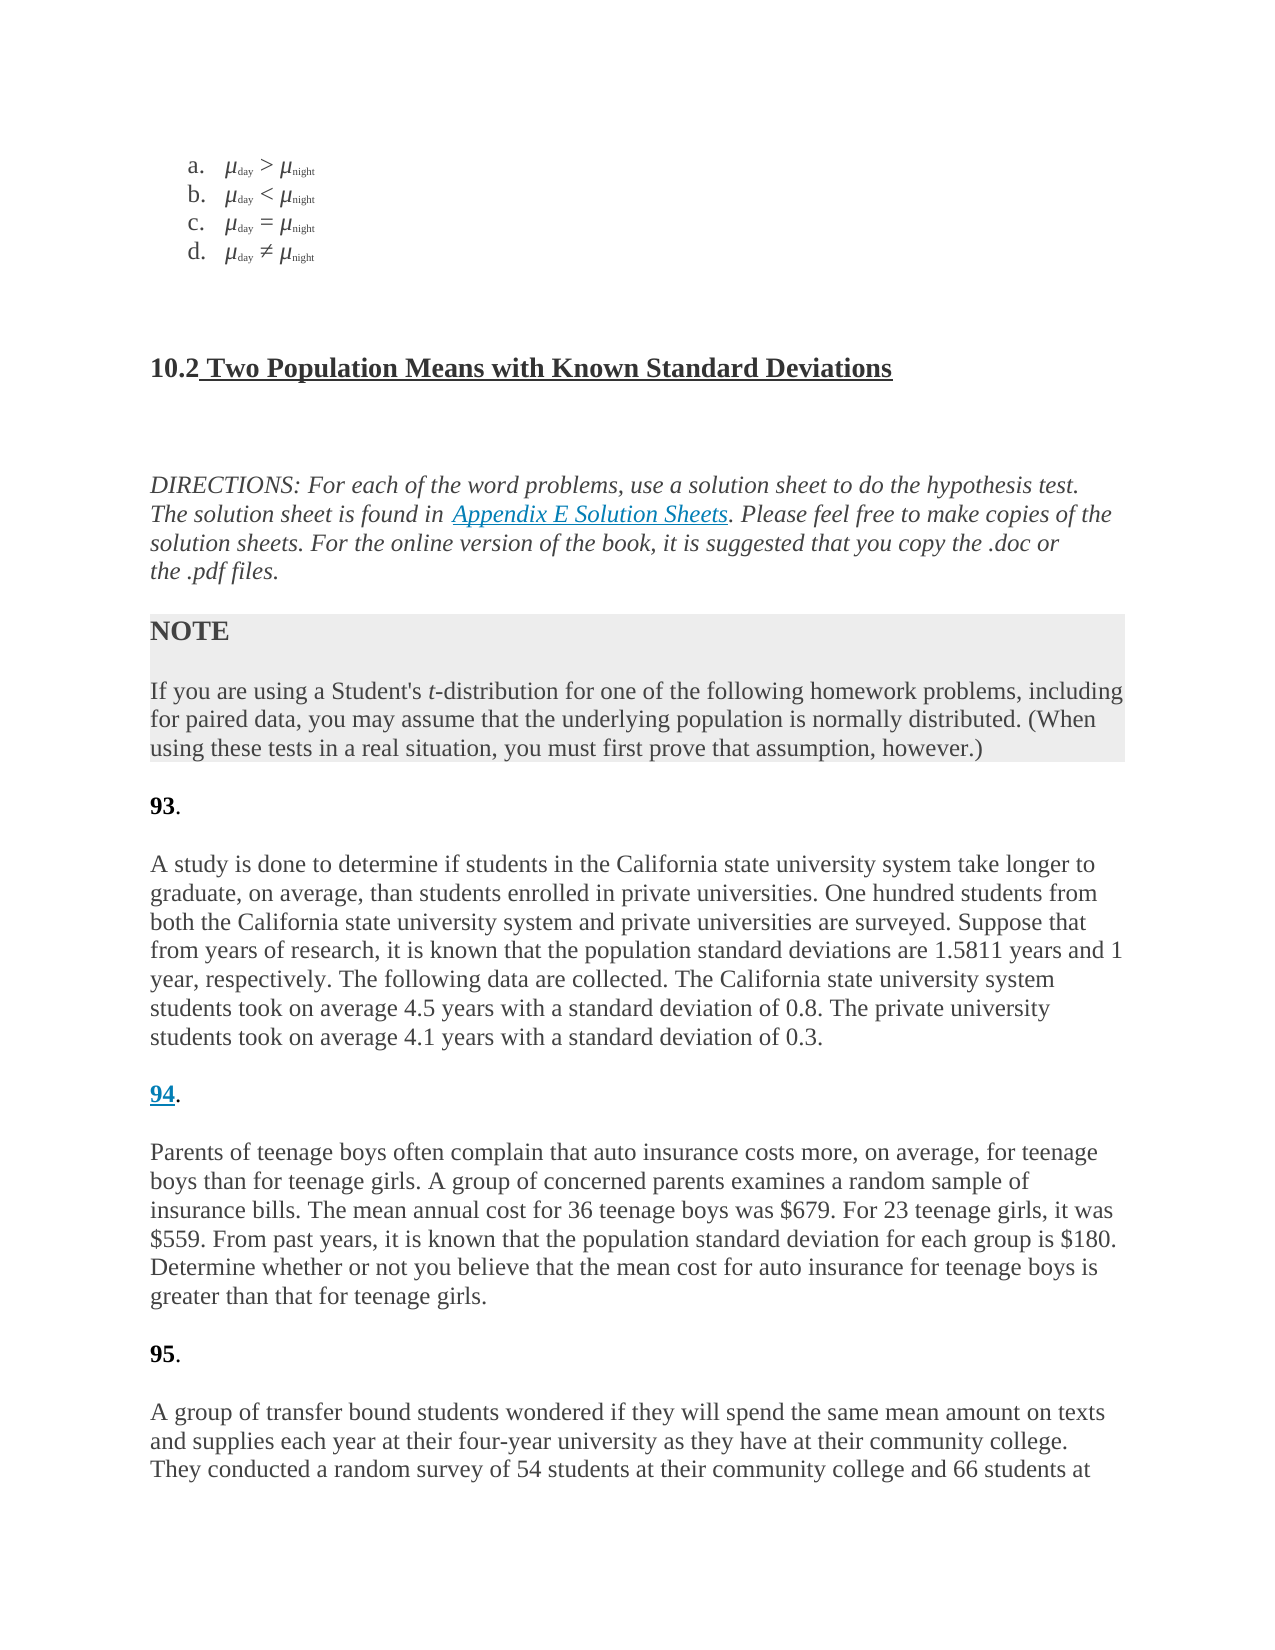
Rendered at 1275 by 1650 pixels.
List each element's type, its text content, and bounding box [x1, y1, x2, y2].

text 94. [150, 1079, 1125, 1108]
text NOTE [150, 614, 1125, 647]
text A study is done to determine if students in the California state university system take longer to graduate, on average, than students enrolled in private universities. One hundred students from both the California state university system and private universities are surveyed. Suppose that from years of research, it is known that the population standard deviations are 1.5811 years and 1 year, respectively. The following data are collected. The California state university system students took on average 4.5 years with a standard deviation of 0.8. The private university students took on average 4.1 years with a standard deviation of 0.3. [150, 849, 1125, 1050]
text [150, 1397, 1125, 1483]
list μday > μnight [187, 150, 1125, 179]
text Parents of teenage boys often complain that auto insurance costs more, on average, for teenage boys than for teenage girls. A group of concerned parents examines a random sample of insurance bills. The mean annual cost for 36 teenage boys was $679. For 23 teenage girls, it was $559. From past years, it is known that the population standard deviation for each group is $180. Determine whether or not you believe that the mean cost for auto insurance for teenage boys is greater than that for teenage girls. [150, 1137, 1125, 1310]
list μday ≠ μnight [187, 236, 1125, 265]
text If you are using a Student's t-distribution for one of the following homework problems, including for paired data, you may assume that the underlying population is normally distributed. (When using these tests in a real situation, you must first prove that assumption, however.) [150, 676, 1125, 762]
text 93. [150, 791, 1125, 820]
list μday = μnight [187, 207, 1125, 236]
text DIRECTIONS: For each of the word problems, use a solution sheet to do the hypothesis test. The solution sheet is found in Appendix E Solution Sheets. Please feel free to make copies of the solution sheets. For the online version of the book, it is suggested that you copy the .doc or the .pdf files. [150, 470, 1125, 585]
text 10.2 Two Population Means with Known Standard Deviations [150, 351, 1125, 384]
list μday < μnight [187, 179, 1125, 207]
text 95. [150, 1339, 1125, 1368]
